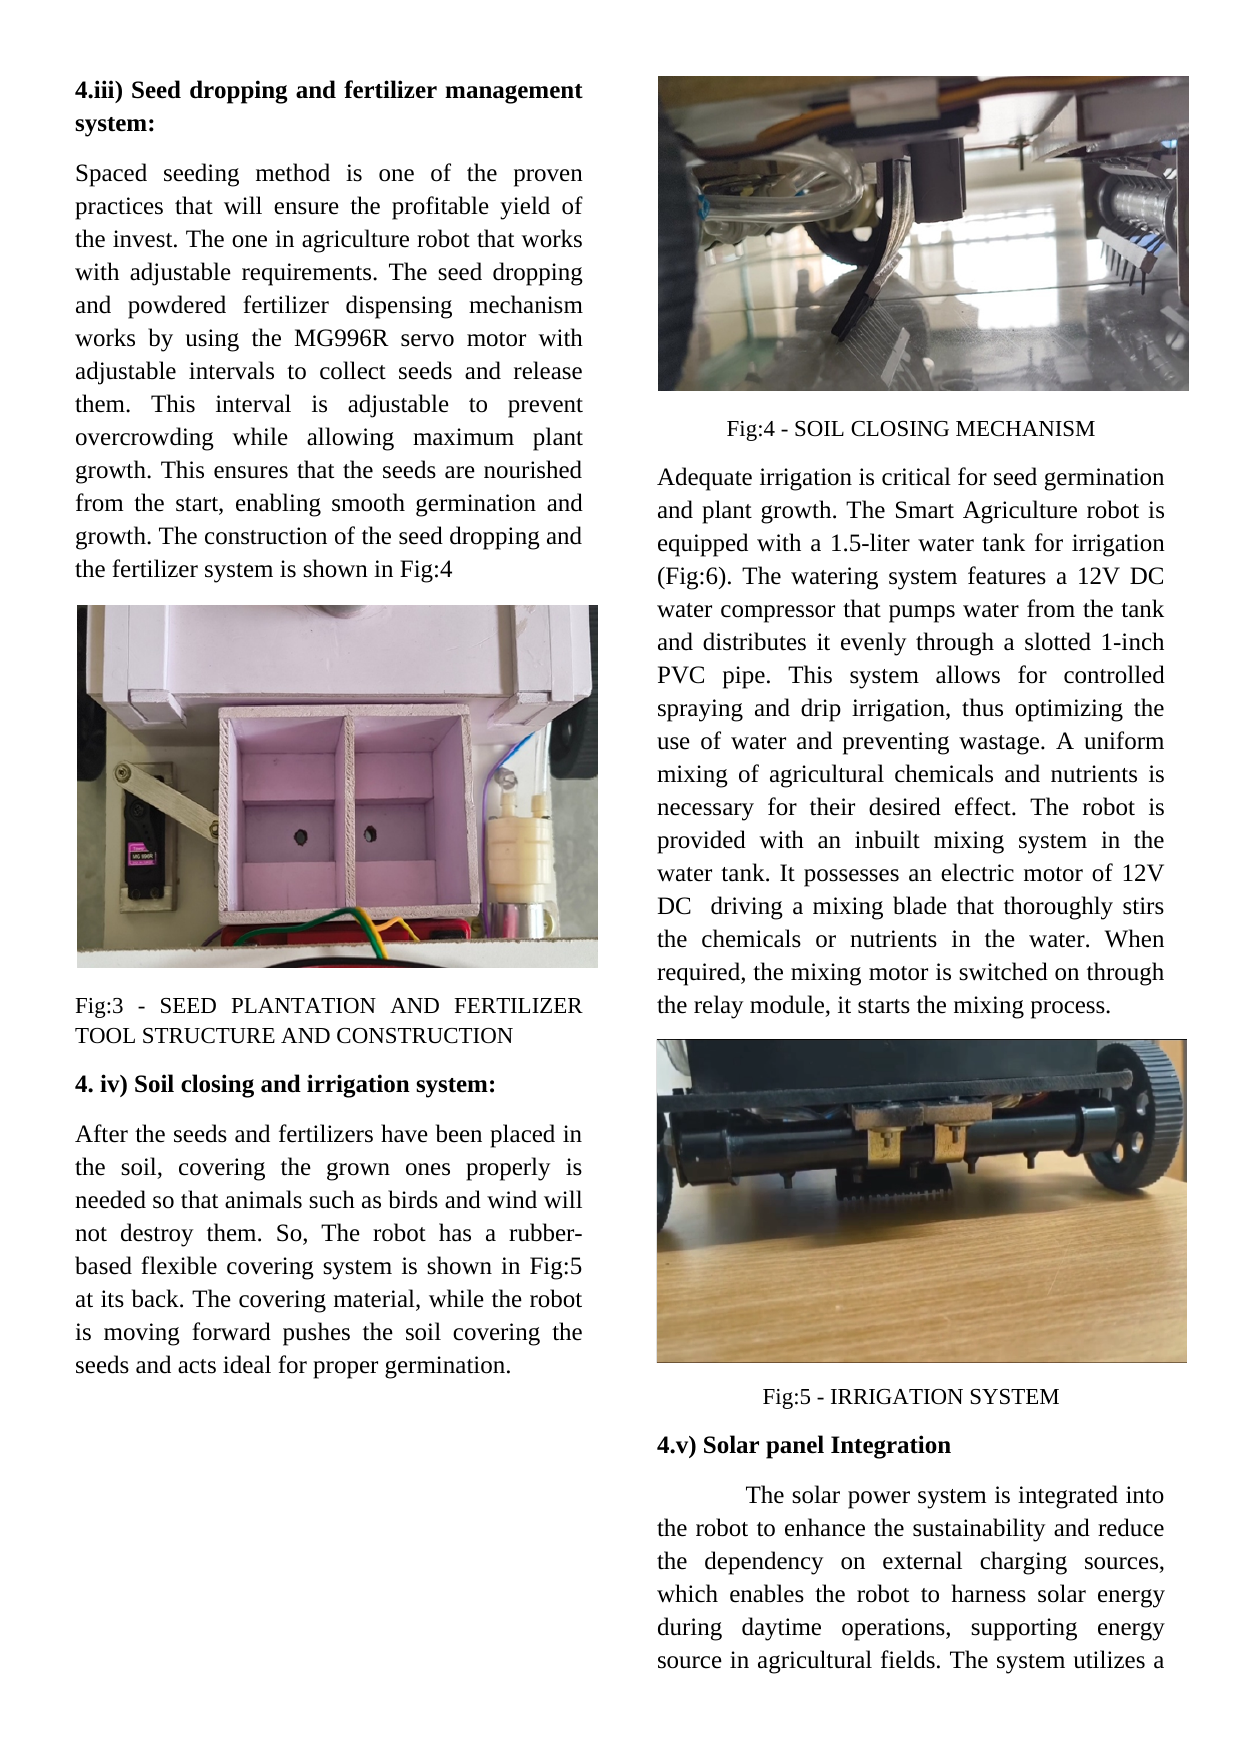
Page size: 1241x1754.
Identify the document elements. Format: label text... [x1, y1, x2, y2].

text 4. iv) Soil closing and irrigation system: [75, 1069, 583, 1098]
text 4.v) Solar panel Integration [657, 1430, 1165, 1459]
text 4.iii) Seed dropping and fertilizer management system: [75, 75, 583, 137]
text Fig:3 - SEED PLANTATION AND FERTILIZER TOOL STRUCTURE AND CONSTRUCTION [75, 992, 583, 1048]
picture [656, 1039, 1187, 1363]
text Adequate irrigation is critical for seed germination and plant growth. The Smart Agriculture robot is equipped with a 1.5-liter water tank for irrigation (Fig:6). The watering system features a 12V DC water compressor that pumps water from the tank and distributes it evenly through a slotted 1-inch PVC pipe. This system allows for controlled spraying and drip irrigation, thus optimizing the use of water and preventing wastage. A uniform mixing of agricultural chemicals and nutrients is necessary for their desired effect. The robot is provided with an inbuilt mixing system in the water tank. It possesses an electric motor of 12V DC driving a mixing blade that thoroughly stirs the chemicals or nutrients in the water. When required, the mixing motor is switched on through the relay module, it starts the mixing process. [657, 462, 1165, 1019]
text After the seeds and fertilizers have been placed in the soil, covering the grown ones properly is needed so that animals such as birds and wind will not destroy them. So, The robot has a rubber-based flexible covering system is shown in Fig:5 at its back. The covering material, while the robot is moving forward pushes the soil covering the seeds and acts ideal for proper germination. [75, 1119, 583, 1378]
text Spaced seeding method is one of the proven practices that will ensure the profitable yield of the invest. The one in agriculture robot that works with adjustable requirements. The seed dropping and powdered fertilizer dispensing mechanism works by using the MG996R servo motor with adjustable intervals to collect seeds and release them. This interval is adjustable to prevent overcrowding while allowing maximum plant growth. This ensures that the seeds are nourished from the start, enabling smooth germination and growth. The construction of the seed dropping and the fertilizer system is shown in Fig:4 [75, 158, 583, 583]
picture [75, 603, 599, 971]
picture [656, 75, 1190, 394]
text Fig:5 - IRRIGATION SYSTEM [657, 1383, 1165, 1410]
text Fig:4 - SOIL CLOSING MECHANISM [657, 415, 1165, 441]
